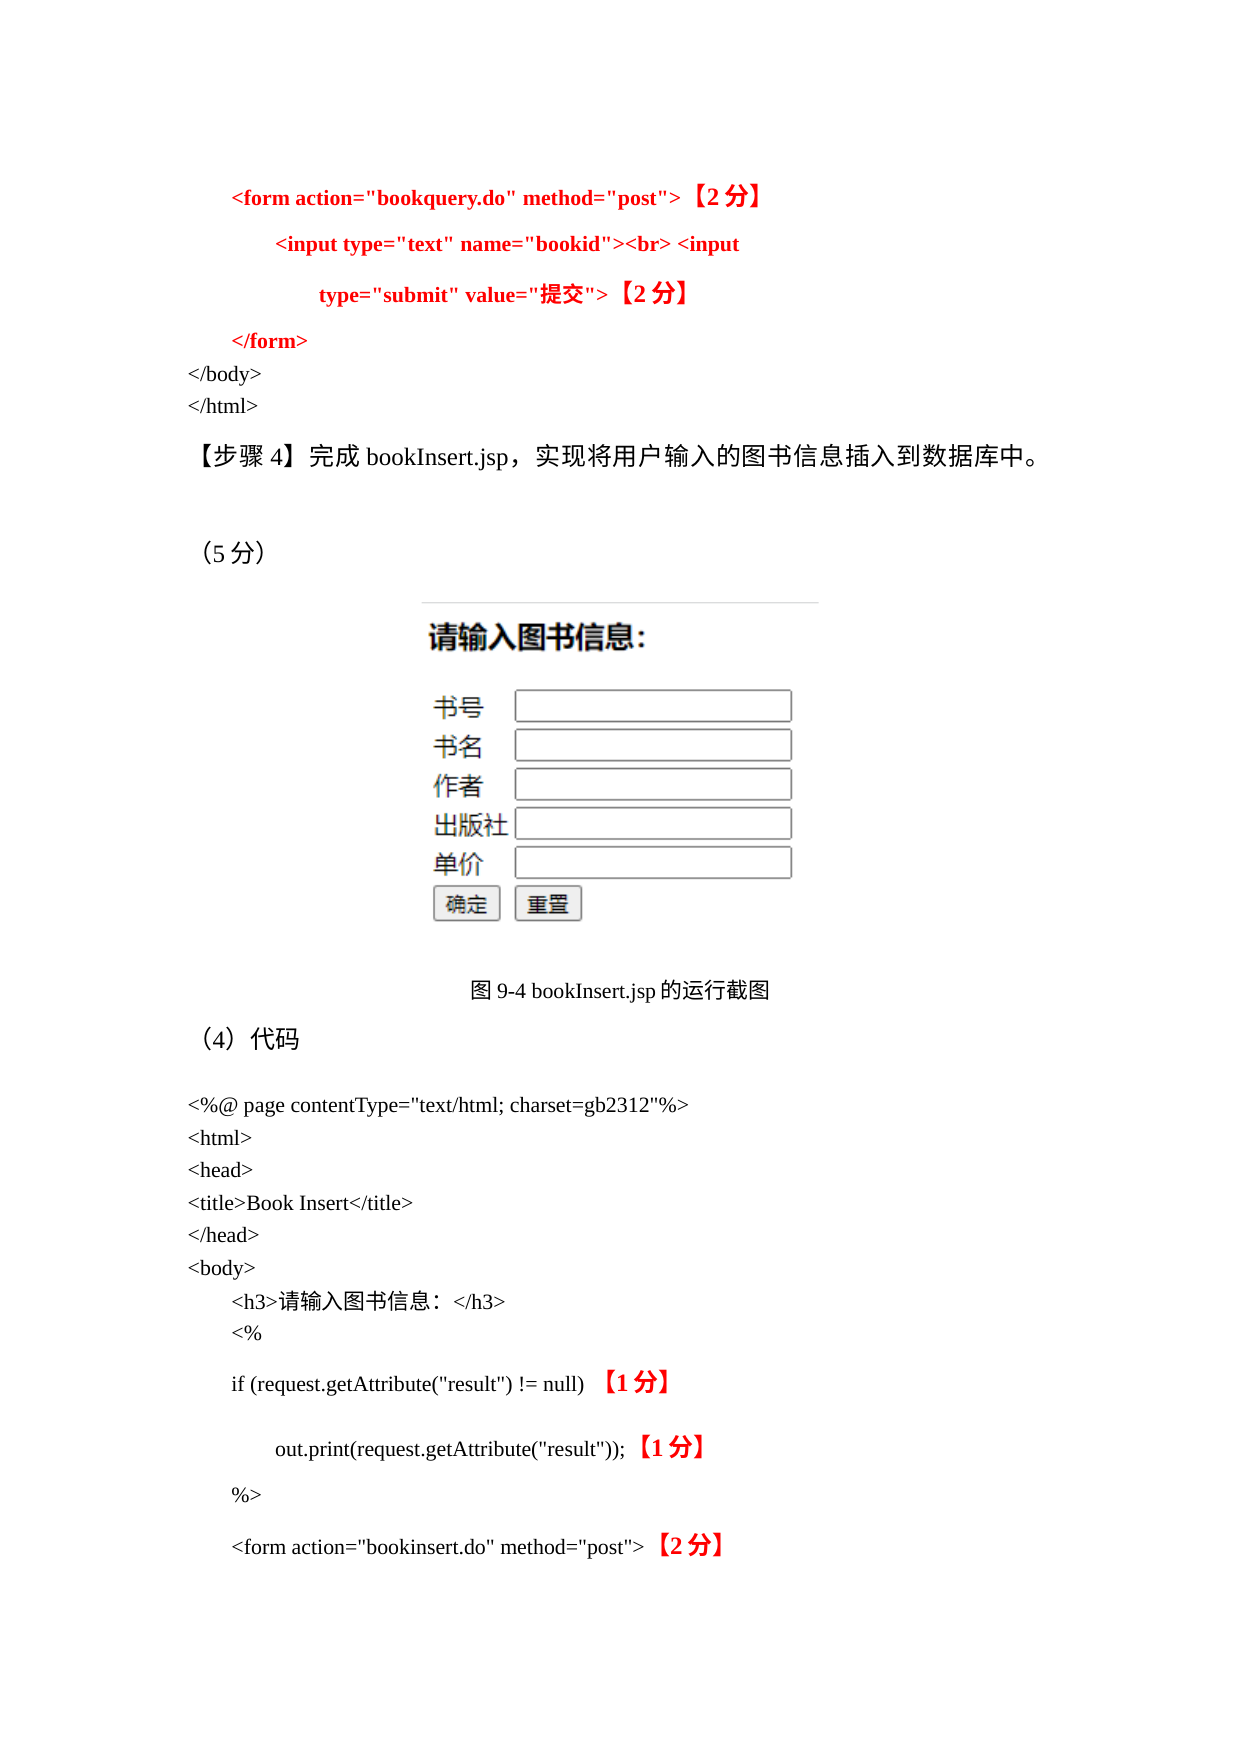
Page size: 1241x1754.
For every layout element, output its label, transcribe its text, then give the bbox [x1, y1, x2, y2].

text （4）代码 [187, 1005, 1053, 1070]
picture [421, 602, 819, 930]
text type="submit" value="提交">【2分】 [187, 259, 1053, 324]
text <html> [187, 1121, 1053, 1153]
text </head> [187, 1218, 1053, 1251]
text </html> [187, 389, 1053, 422]
text </form> [187, 324, 1053, 357]
text <body> [187, 1251, 1053, 1283]
text if (request.getAttribute("result") != null) 【1分】 [187, 1348, 1053, 1413]
text <head> [187, 1153, 1053, 1186]
text </body> [187, 357, 1053, 389]
text out.print(request.getAttribute("result"));【1分】 [187, 1413, 1053, 1478]
text <h3>请输入图书信息：</h3> [187, 1283, 1053, 1316]
text <%@ page contentType="text/html; charset=gb2312"%> [187, 1088, 1053, 1121]
text <% [187, 1316, 1053, 1348]
text %> [187, 1478, 1053, 1511]
text 图9-4 bookInsert.jsp的运行截图 [187, 973, 1053, 1005]
text <input type="text" name="bookid"><br> <input [187, 227, 1053, 259]
text 【步骤4】完成bookInsert.jsp，实现将用户输入的图书信息插入到数据库中。（5分） [187, 422, 1053, 584]
text <form action="bookinsert.do" method="post">【2分】 [187, 1511, 1053, 1576]
text <title>Book Insert</title> [187, 1186, 1053, 1218]
text <form action="bookquery.do" method="post">【2分】 [187, 162, 1053, 227]
